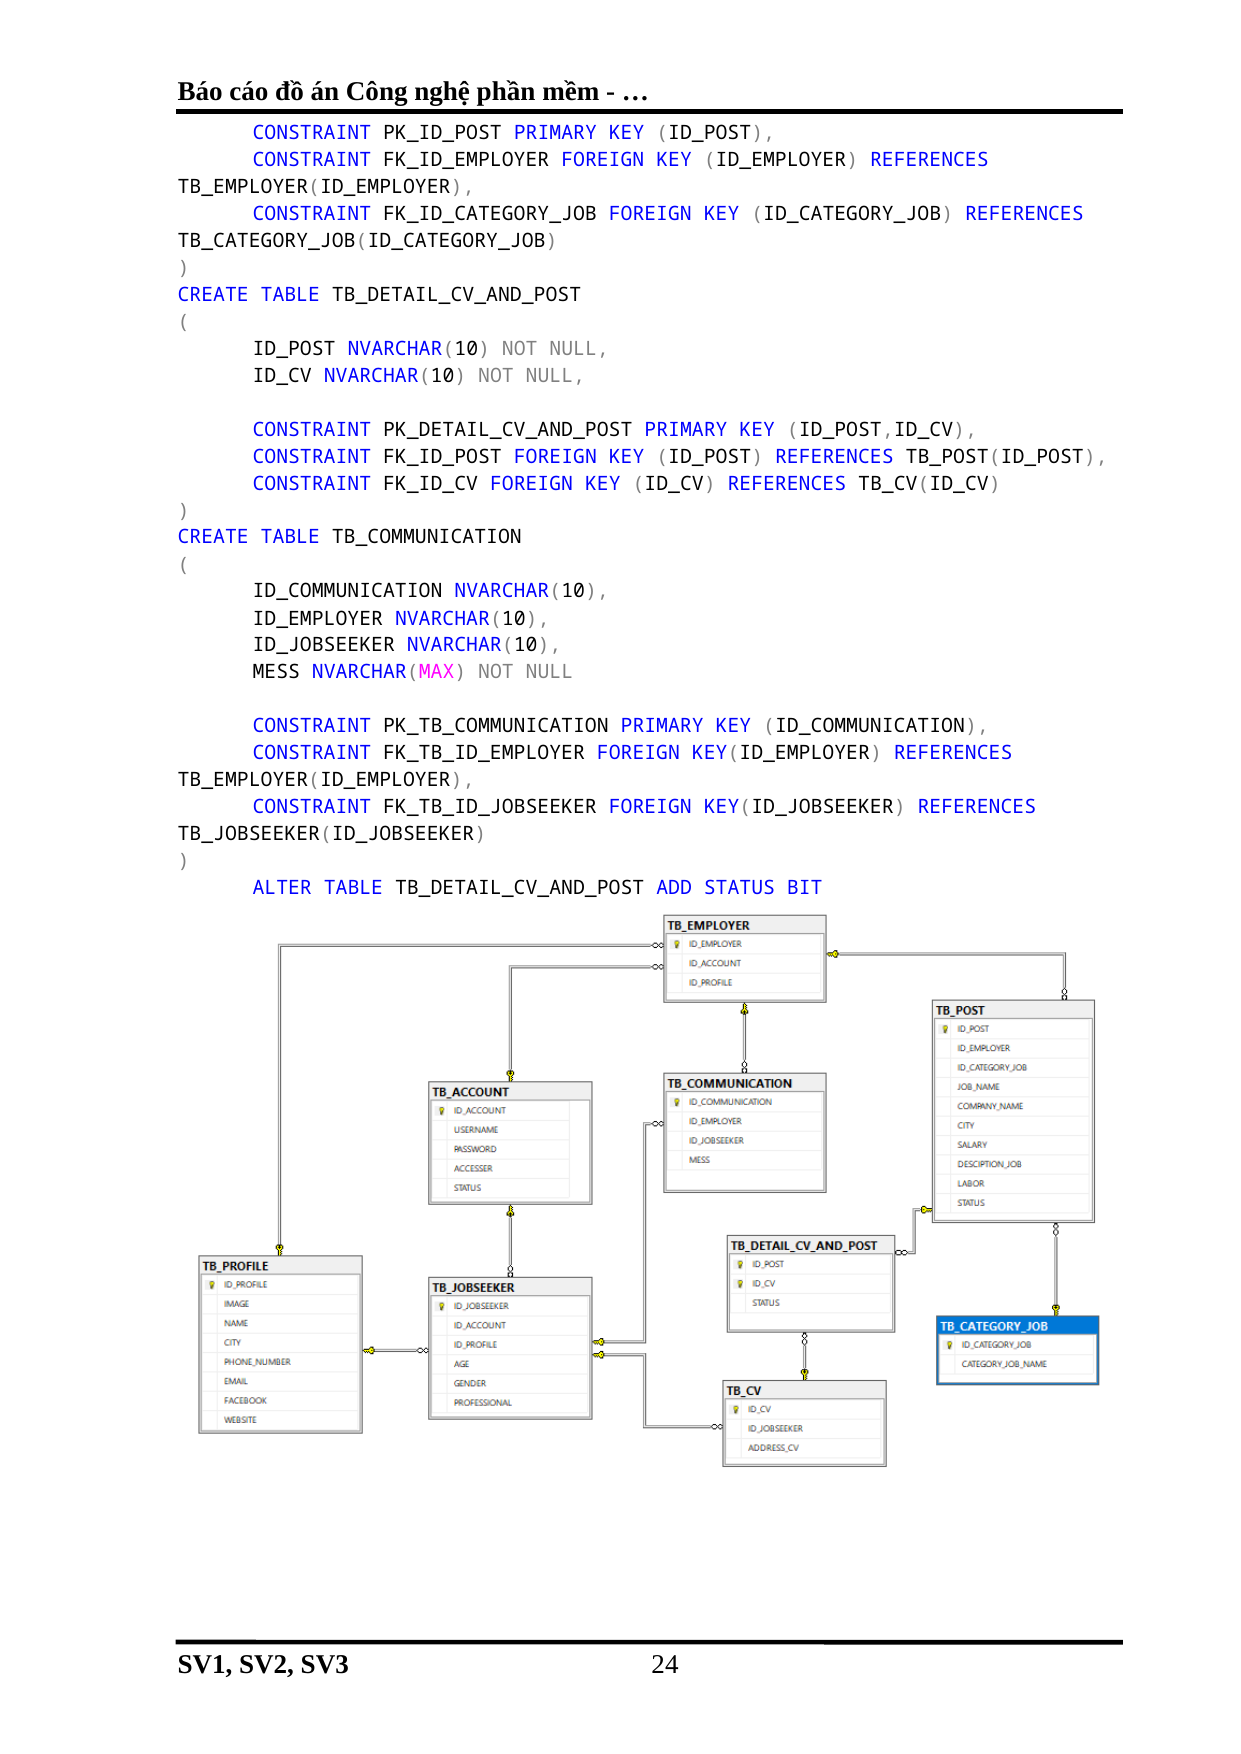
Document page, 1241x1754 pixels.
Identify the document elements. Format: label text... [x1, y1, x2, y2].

picture [177, 904, 1123, 1481]
text CONSTRAINT FK_ID_EMPLOYER FOREIGN KEY (ID_EMPLOYER) REFERENCES TB_EMPLOYER(ID_EMPLOYER), [177, 145, 1122, 199]
text ) [177, 847, 1122, 873]
text CONSTRAINT PK_DETAIL_CV_AND_POST PRIMARY KEY (ID_POST,ID_CV), [177, 415, 1122, 442]
text CONSTRAINT FK_TB_ID_EMPLOYER FOREIGN KEY(ID_EMPLOYER) REFERENCES TB_EMPLOYER(ID_EMPLOYER), [177, 739, 1122, 793]
text ( [177, 307, 1122, 334]
text CREATE TABLE TB_DETAIL_CV_AND_POST [177, 280, 1122, 307]
text ID_CV NVARCHAR(10) NOT NULL, [177, 361, 1122, 388]
text CONSTRAINT FK_ID_CATEGORY_JOB FOREIGN KEY (ID_CATEGORY_JOB) REFERENCES TB_CATEGORY_JOB(ID_CATEGORY_JOB) [177, 199, 1122, 253]
text MESS NVARCHAR(MAX) NOT NULL [177, 658, 1122, 685]
text CONSTRAINT FK_TB_ID_JOBSEEKER FOREIGN KEY(ID_JOBSEEKER) REFERENCES TB_JOBSEEKER(ID_JOBSEEKER) [177, 793, 1122, 847]
text ALTER TABLE TB_DETAIL_CV_AND_POST ADD STATUS BIT [177, 873, 1122, 901]
text CONSTRAINT FK_ID_CV FOREIGN KEY (ID_CV) REFERENCES TB_CV(ID_CV) [177, 469, 1122, 496]
text ID_COMMUNICATION NVARCHAR(10), [177, 577, 1122, 604]
text ID_EMPLOYER NVARCHAR(10), [177, 604, 1122, 631]
text ) [177, 253, 1122, 280]
text ( [177, 550, 1122, 577]
text CONSTRAINT PK_TB_COMMUNICATION PRIMARY KEY (ID_COMMUNICATION), [177, 712, 1122, 739]
text ID_POST NVARCHAR(10) NOT NULL, [177, 334, 1122, 361]
text ID_JOBSEEKER NVARCHAR(10), [177, 631, 1122, 658]
text CONSTRAINT PK_ID_POST PRIMARY KEY (ID_POST), [177, 118, 1122, 145]
text ) [177, 496, 1122, 523]
text CONSTRAINT FK_ID_POST FOREIGN KEY (ID_POST) REFERENCES TB_POST(ID_POST), [177, 442, 1122, 469]
text CREATE TABLE TB_COMMUNICATION [177, 523, 1122, 550]
